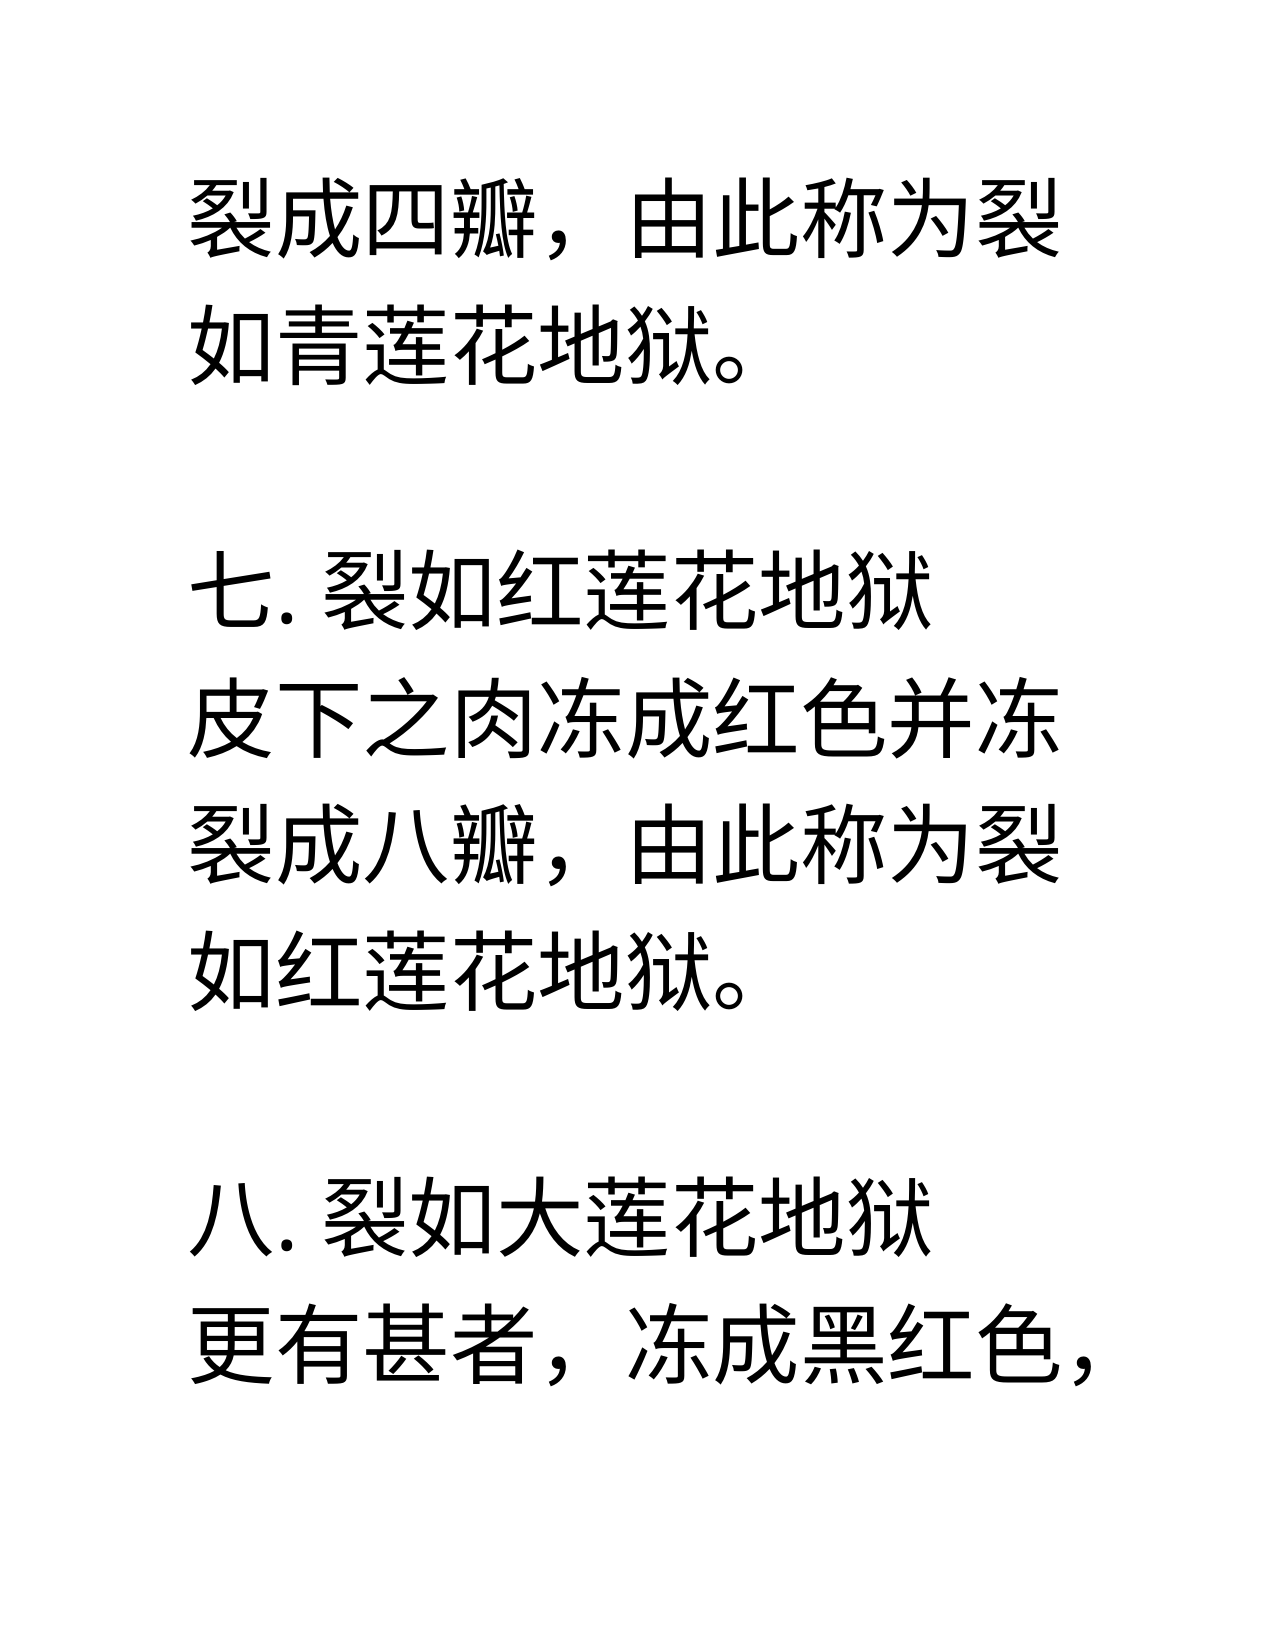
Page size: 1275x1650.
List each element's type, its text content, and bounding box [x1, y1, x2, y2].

text 八. 裂如大莲花地狱 [187, 1149, 1087, 1276]
text 七. 裂如红莲花地狱 [187, 522, 1087, 649]
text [187, 1276, 1087, 1402]
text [187, 150, 1087, 403]
text 皮下之肉冻成红色并冻裂成八瓣，由此称为裂如红莲花地狱。 [187, 649, 1087, 1029]
